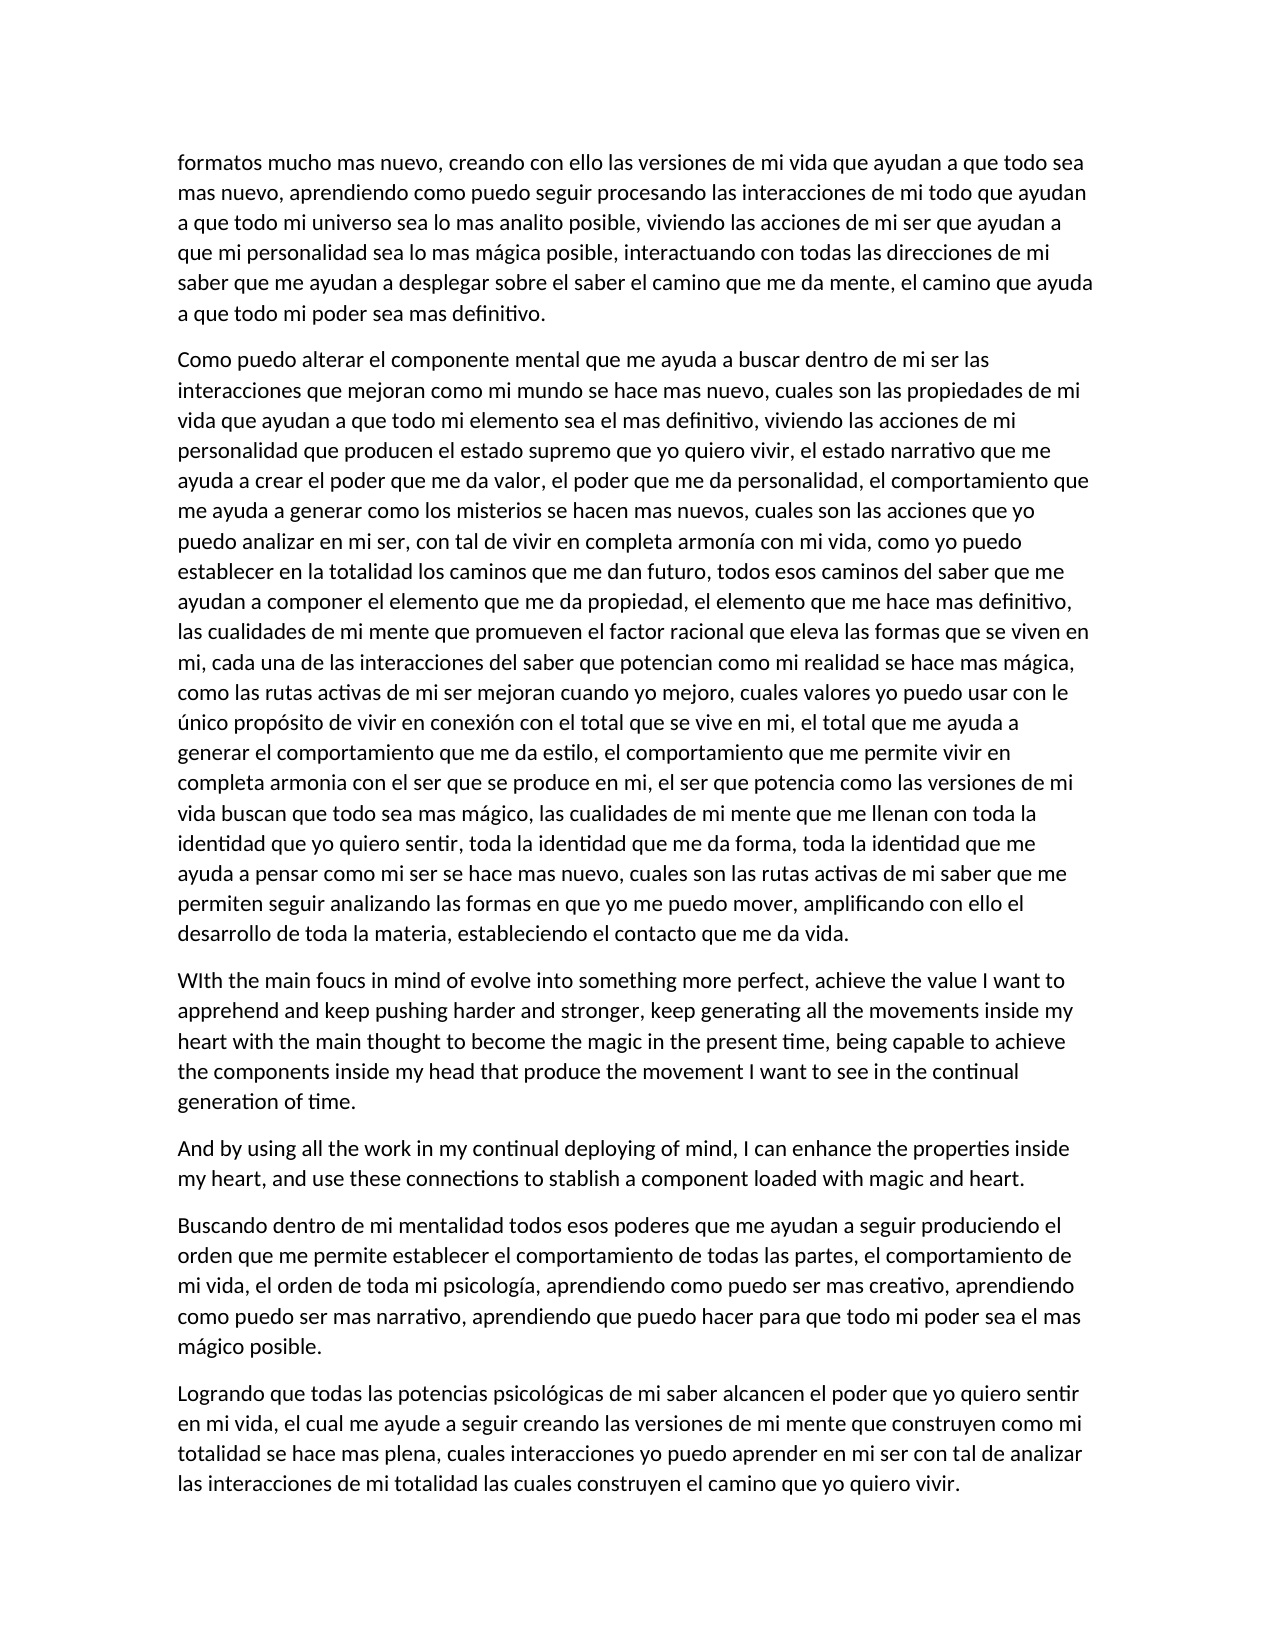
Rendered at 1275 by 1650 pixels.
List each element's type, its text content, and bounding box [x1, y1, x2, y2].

text Logrando que todas las potencias psicológicas de mi saber alcancen el poder que yo quiero sentir en mi vida, el cual me ayude a seguir creando las versiones de mi mente que construyen como mi totalidad se hace mas plena, cuales interacciones yo puedo aprender en mi ser con tal de analizar las interacciones de mi totalidad las cuales construyen el camino que yo quiero vivir. [177, 1379, 1098, 1497]
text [177, 148, 1098, 327]
text Como puedo alterar el componente mental que me ayuda a buscar dentro de mi ser las interacciones que mejoran como mi mundo se hace mas nuevo, cuales son las propiedades de mi vida que ayudan a que todo mi elemento sea el mas definitivo, viviendo las acciones de mi personalidad que producen el estado supremo que yo quiero vivir, el estado narrativo que me ayuda a crear el poder que me da valor, el poder que me da personalidad, el comportamiento que me ayuda a generar como los misterios se hacen mas nuevos, cuales son las acciones que yo puedo analizar en mi ser, con tal de vivir en completa armonía con mi vida, como yo puedo establecer en la totalidad los caminos que me dan futuro, todos esos caminos del saber que me ayudan a componer el elemento que me da propiedad, el elemento que me hace mas definitivo, las cualidades de mi mente que promueven el factor racional que eleva las formas que se viven en mi, cada una de las interacciones del saber que potencian como mi realidad se hace mas mágica, como las rutas activas de mi ser mejoran cuando yo mejoro, cuales valores yo puedo usar con le único propósito de vivir en conexión con el total que se vive en mi, el total que me ayuda a generar el comportamiento que me da estilo, el comportamiento que me permite vivir en completa armonia con el ser que se produce en mi, el ser que potencia como las versiones de mi vida buscan que todo sea mas mágico, las cualidades de mi mente que me llenan con toda la identidad que yo quiero sentir, toda la identidad que me da forma, toda la identidad que me ayuda a pensar como mi ser se hace mas nuevo, cuales son las rutas activas de mi saber que me permiten seguir analizando las formas en que yo me puedo mover, amplificando con ello el desarrollo de toda la materia, estableciendo el contacto que me da vida. [177, 346, 1098, 947]
text WIth the main foucs in mind of evolve into something more perfect, achieve the value I want to apprehend and keep pushing harder and stronger, keep generating all the movements inside my heart with the main thought to become the magic in the present time, being capable to achieve the components inside my head that produce the movement I want to see in the continual generation of time. [177, 966, 1098, 1115]
text Buscando dentro de mi mentalidad todos esos poderes que me ayudan a seguir produciendo el orden que me permite establecer el comportamiento de todas las partes, el comportamiento de mi vida, el orden de toda mi psicología, aprendiendo como puedo ser mas creativo, aprendiendo como puedo ser mas narrativo, aprendiendo que puedo hacer para que todo mi poder sea el mas mágico posible. [177, 1211, 1098, 1360]
text And by using all the work in my continual deploying of mind, I can enhance the properties inside my heart, and use these connections to stablish a component loaded with magic and heart. [177, 1134, 1098, 1192]
